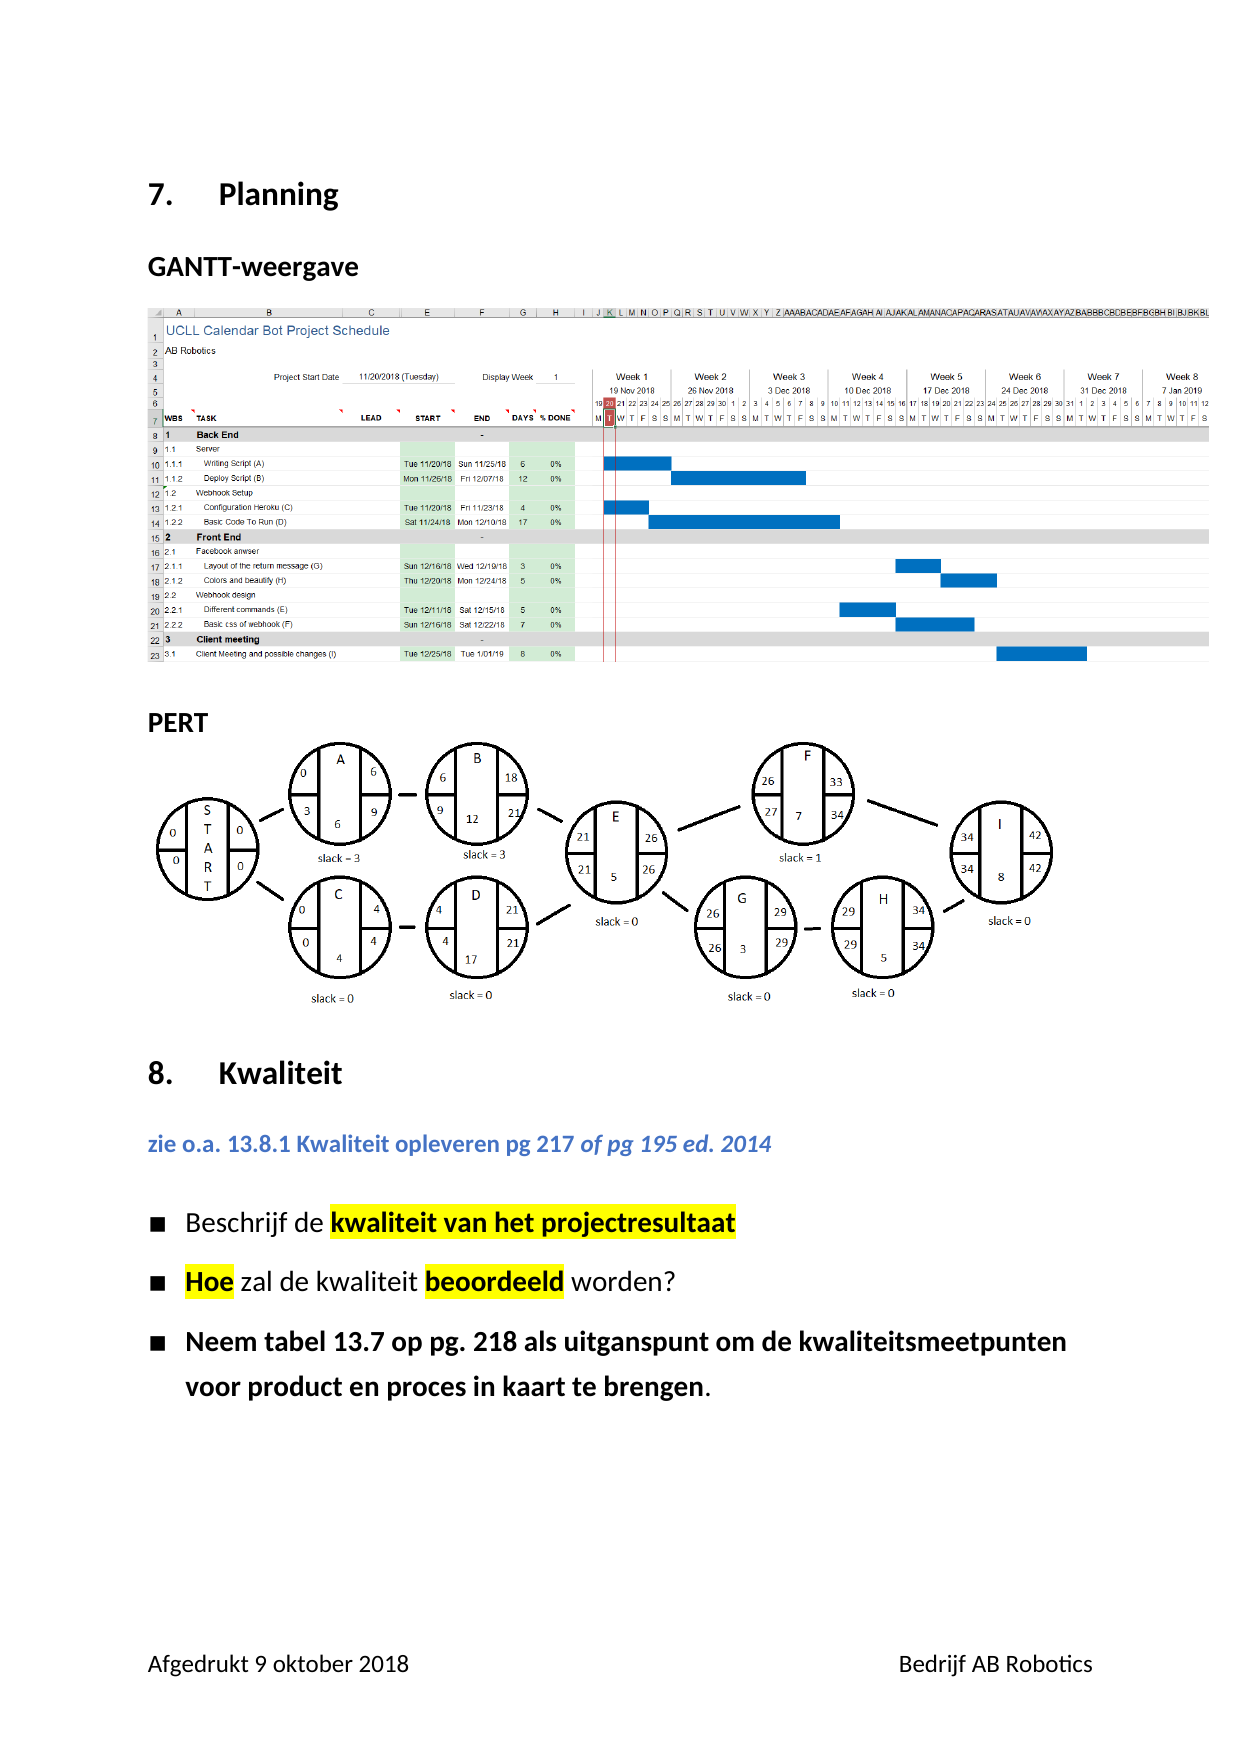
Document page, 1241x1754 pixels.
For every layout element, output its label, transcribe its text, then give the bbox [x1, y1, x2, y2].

list Beschrijf de kwaliteit van het projectresultaat [148, 1189, 1091, 1249]
text GANTT-weergave [148, 248, 1091, 284]
subtitle 8. Kwaliteit [148, 1052, 1091, 1093]
list Hoe zal de kwaliteit beoordeeld worden? [148, 1249, 1091, 1308]
text zie o.a. 13.8.1 Kwaliteit opleveren pg 217 of pg 195 ed. 2014 [148, 1128, 1091, 1158]
text PERT [148, 704, 1091, 739]
list Neem tabel 13.7 op pg. 218 als uitganspunt om de kwaliteitsmeetpunten voor product en proces in kaart te brengen. [148, 1308, 1091, 1404]
picture [147, 308, 1209, 662]
subtitle 7. Planning [148, 173, 1091, 213]
picture [147, 739, 1092, 1027]
